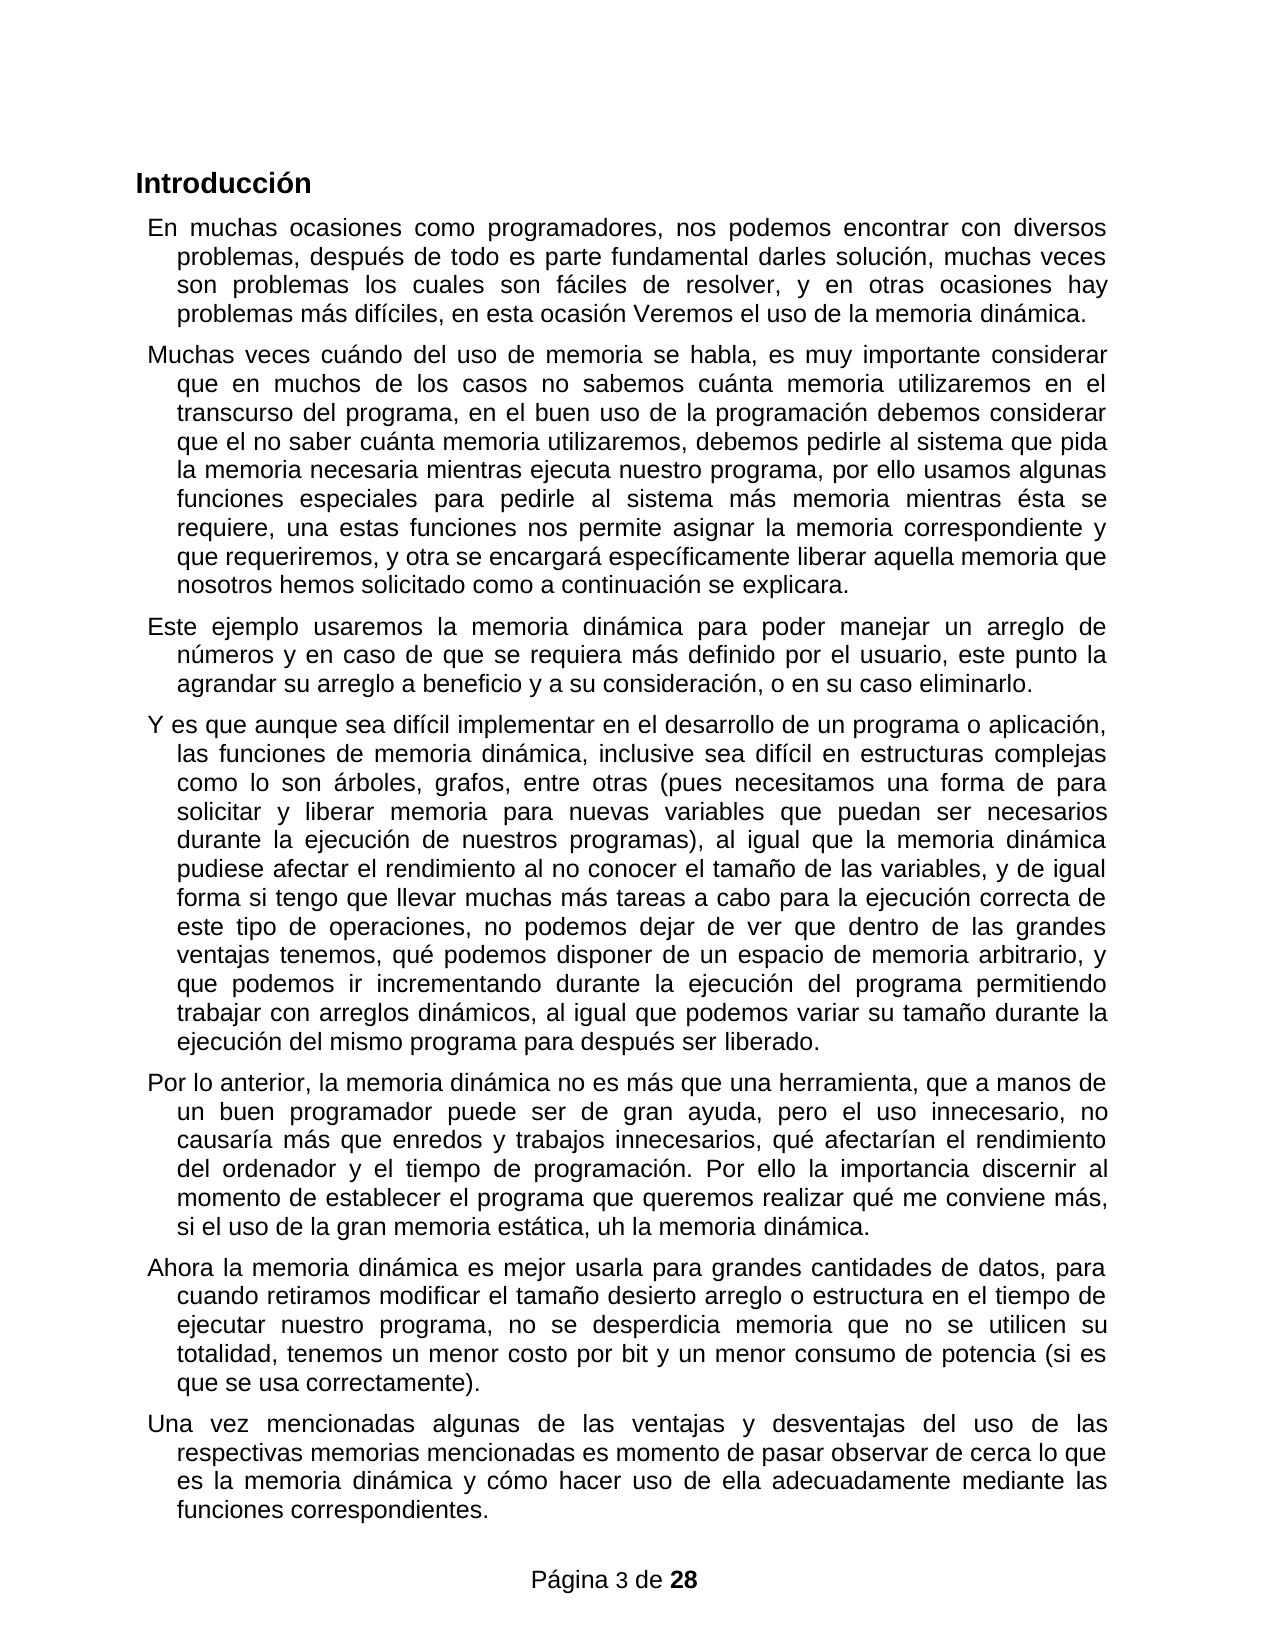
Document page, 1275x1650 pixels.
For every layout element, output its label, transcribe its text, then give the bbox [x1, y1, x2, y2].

text Y es que aunque sea difícil implementar en el desarrollo de un programa o aplicación, las funciones de memoria dinámica, inclusive sea difícil en estructuras complejas como lo son árboles, grafos, entre otras (pues necesitamos una forma de para solicitar y liberar memoria para nuevas variables que puedan ser necesarios durante la ejecución de nuestros programas), al igual que la memoria dinámica pudiese afectar el rendimiento al no conocer el tamaño de las variables, y de igual forma si tengo que llevar muchas más tareas a cabo para la ejecución correcta de este tipo de operaciones, no podemos dejar de ver que dentro de las grandes ventajas tenemos, qué podemos disponer de un espacio de memoria arbitrario, y que podemos ir incrementando durante la ejecución del programa permitiendo trabajar con arreglos dinámicos, al igual que podemos variar su tamaño durante la ejecución del mismo programa para después ser liberado. [147, 710, 1108, 1055]
subtitle Introducción [135, 167, 1246, 200]
text En muchas ocasiones como programadores, nos podemos encontrar con diversos problemas, después de todo es parte fundamental darles solución, muchas veces son problemas los cuales son fáciles de resolver, y en otras ocasiones hay problemas más difíciles, en esta ocasión Veremos el uso de la memoria dinámica. [147, 213, 1108, 328]
text Muchas veces cuándo del uso de memoria se habla, es muy importante considerar que en muchos de los casos no sabemos cuánta memoria utilizaremos en el transcurso del programa, en el buen uso de la programación debemos considerar que el no saber cuánta memoria utilizaremos, debemos pedirle al sistema que pida la memoria necesaria mientras ejecuta nuestro programa, por ello usamos algunas funciones especiales para pedirle al sistema más memoria mientras ésta se requiere, una estas funciones nos permite asignar la memoria correspondiente y que requeriremos, y otra se encargará específicamente liberar aquella memoria que nosotros hemos solicitado como a continuación se explicara. [147, 340, 1108, 599]
text Ahora la memoria dinámica es mejor usarla para grandes cantidades de datos, para cuando retiramos modificar el tamaño desierto arreglo o estructura en el tiempo de ejecutar nuestro programa, no se desperdicia memoria que no se utilicen su totalidad, tenemos un menor costo por bit y un menor consumo de potencia (si es que se usa correctamente). [147, 1253, 1108, 1396]
text Una vez mencionadas algunas de las ventajas y desventajas del uso de las respectivas memorias mencionadas es momento de pasar observar de cerca lo que es la memoria dinámica y cómo hacer uso de ella adecuadamente mediante las funciones correspondientes. [147, 1409, 1108, 1524]
text Este ejemplo usaremos la memoria dinámica para poder manejar un arreglo de números y en caso de que se requiera más definido por el usuario, este punto la agrandar su arreglo a beneficio y a su consideración, o en su caso eliminarlo. [147, 612, 1108, 698]
text Por lo anterior, la memoria dinámica no es más que una herramienta, que a manos de un buen programador puede ser de gran ayuda, pero el uso innecesario, no causaría más que enredos y trabajos innecesarios, qué afectarían el rendimiento del ordenador y el tiempo de programación. Por ello la importancia discernir al momento de establecer el programa que queremos realizar qué me conviene más, si el uso de la gran memoria estática, uh la memoria dinámica. [147, 1068, 1108, 1240]
